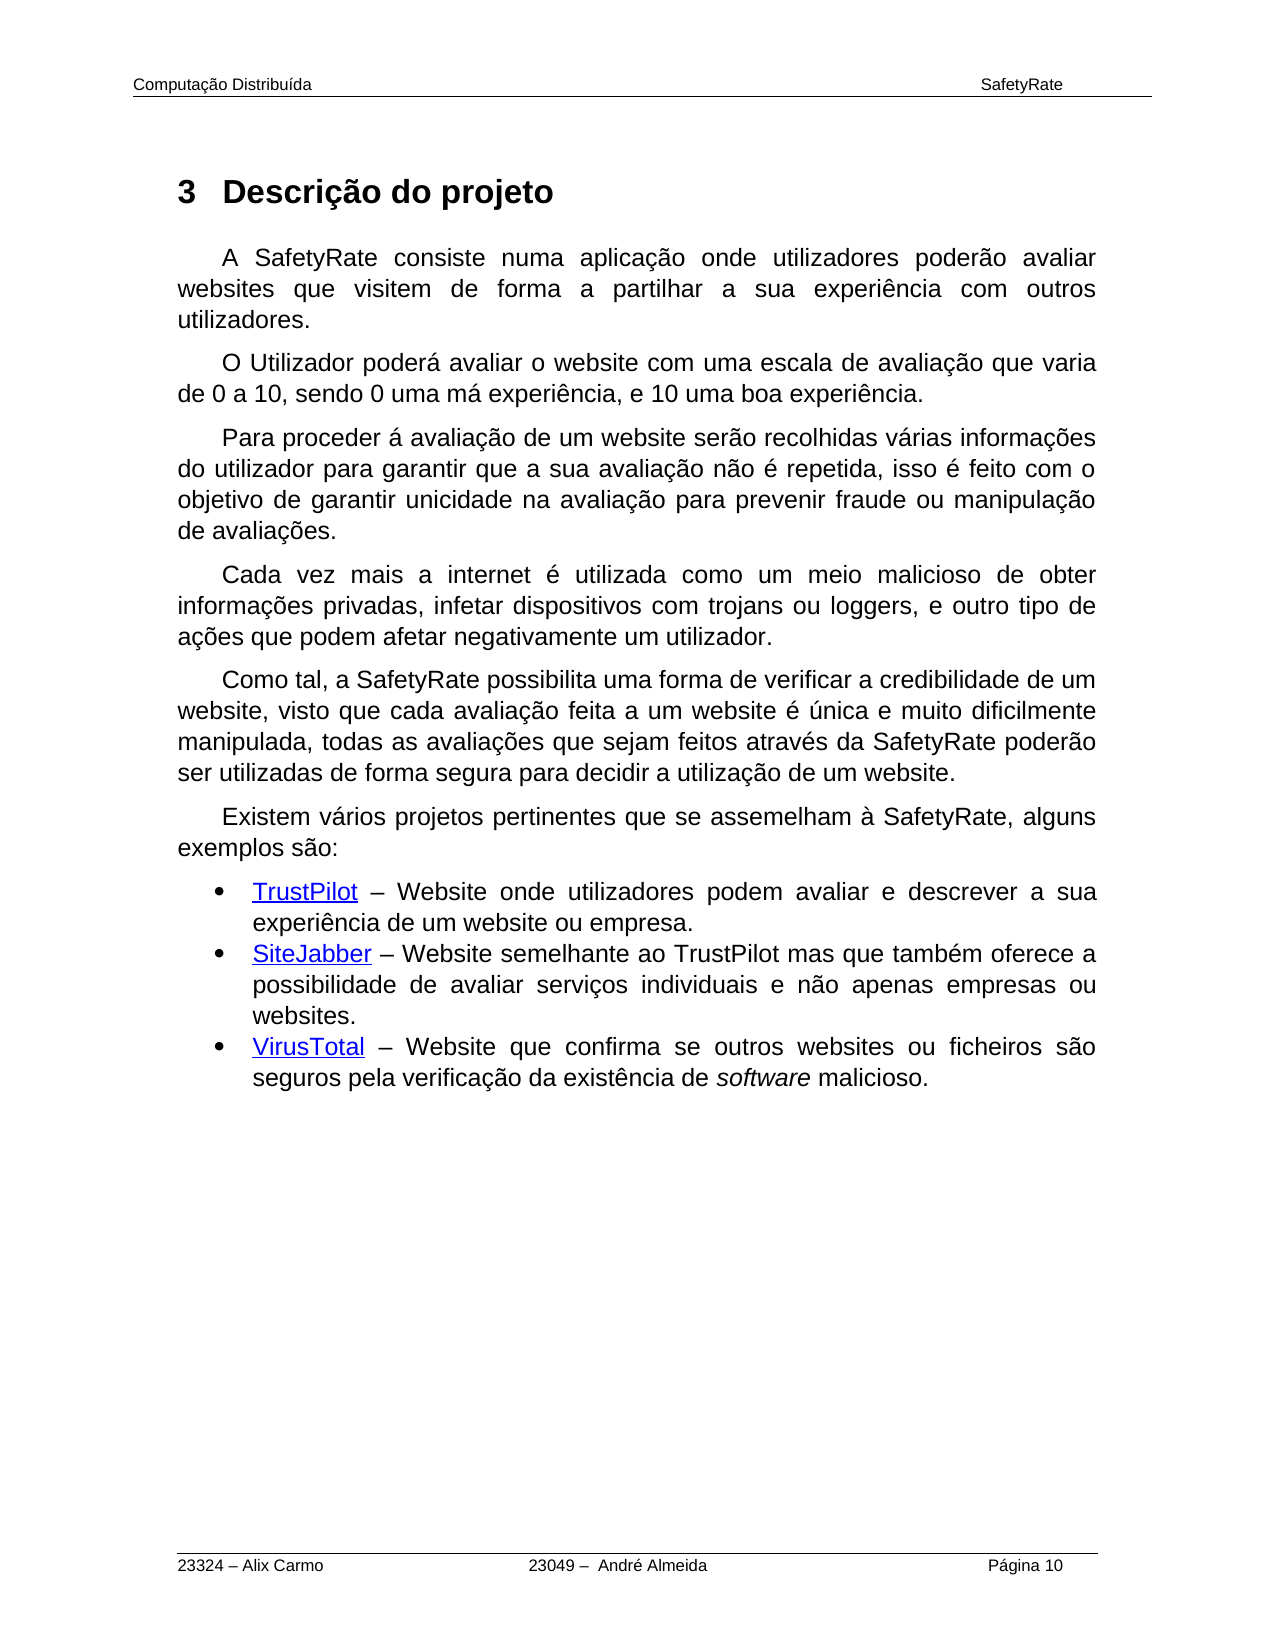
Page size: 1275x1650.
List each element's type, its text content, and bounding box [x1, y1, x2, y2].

subtitle Descrição do projeto [177, 173, 1098, 211]
list VirusTotal – Website que confirma se outros websites ou ficheiros são seguros pela verificação da existência de software malicioso. [215, 1032, 1098, 1092]
text A SafetyRate consiste numa aplicação onde utilizadores poderão avaliar websites que visitem de forma a partilhar a sua experiência com outros utilizadores. [177, 243, 1098, 333]
text Cada vez mais a internet é utilizada como um meio malicioso de obter informações privadas, infetar dispositivos com trojans ou loggers, e outro tipo de ações que podem afetar negativamente um utilizador. [177, 559, 1098, 650]
text Como tal, a SafetyRate possibilita uma forma de verificar a credibilidade de um website, visto que cada avaliação feita a um website é única e muito dificilmente manipulada, todas as avaliações que sejam feitos através da SafetyRate poderão ser utilizadas de forma segura para decidir a utilização de um website. [177, 665, 1098, 787]
text Para proceder á avaliação de um website serão recolhidas várias informações do utilizador para garantir que a sua avaliação não é repetida, isso é feito com o objetivo de garantir unicidade na avaliação para prevenir fraude ou manipulação de avaliações. [177, 423, 1098, 545]
list TrustPilot – Website onde utilizadores podem avaliar e descrever a sua experiência de um website ou empresa. [215, 876, 1098, 936]
text O Utilizador poderá avaliar o website com uma escala de avaliação que varia de 0 a 10, sendo 0 uma má experiência, e 10 uma boa experiência. [177, 348, 1098, 408]
list SiteJabber – Website semelhante ao TrustPilot mas que também oferece a possibilidade de avaliar serviços individuais e não apenas empresas ou websites. [215, 939, 1098, 1029]
text Existem vários projetos pertinentes que se assemelham à SafetyRate, alguns exemplos são: [177, 802, 1098, 862]
